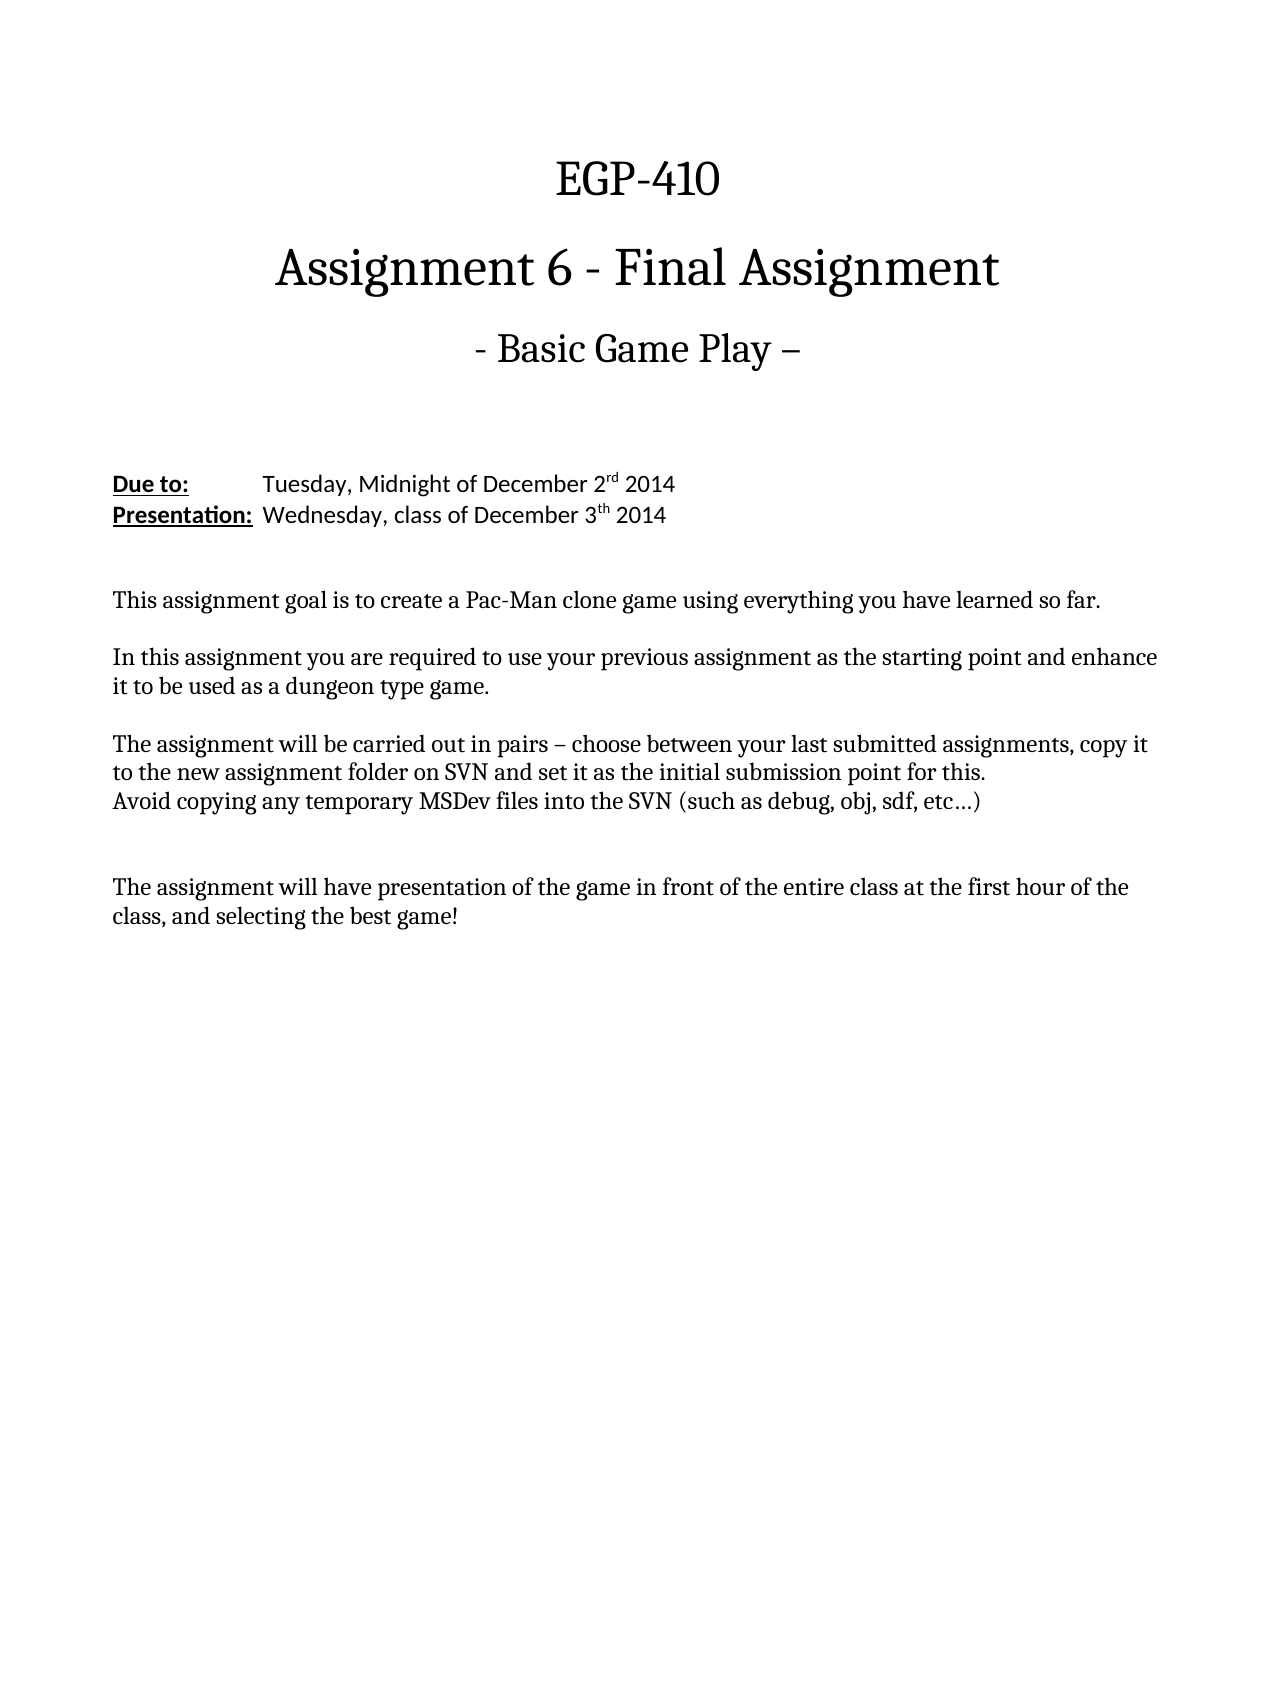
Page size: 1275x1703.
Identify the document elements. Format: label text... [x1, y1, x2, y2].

text Assignment 6 - Final Assignment [112, 236, 1162, 298]
text Presentation: Wednesday, class of December 3th 2014 [112, 499, 1162, 530]
text The assignment will be carried out in pairs – choose between your last submitted assignments, copy it to the new assignment folder on SVN and set it as the initial submission point for this. [112, 729, 1162, 787]
text Avoid copying any temporary MSDev files into the SVN (such as debug, obj, sdf, etc…) [112, 787, 1162, 816]
text EGP-410 [112, 150, 1162, 207]
text - Basic Game Play – [112, 325, 1162, 373]
text This assignment goal is to create a Pac-Man clone game using everything you have learned so far. [112, 586, 1162, 614]
text The assignment will have presentation of the game in front of the entire class at the first hour of the class, and selecting the best game! [112, 873, 1162, 931]
text In this assignment you are required to use your previous assignment as the starting point and enhance it to be used as a dungeon type game. [112, 643, 1162, 701]
text Due to: Tuesday, Midnight of December 2rd 2014 [112, 469, 1162, 499]
